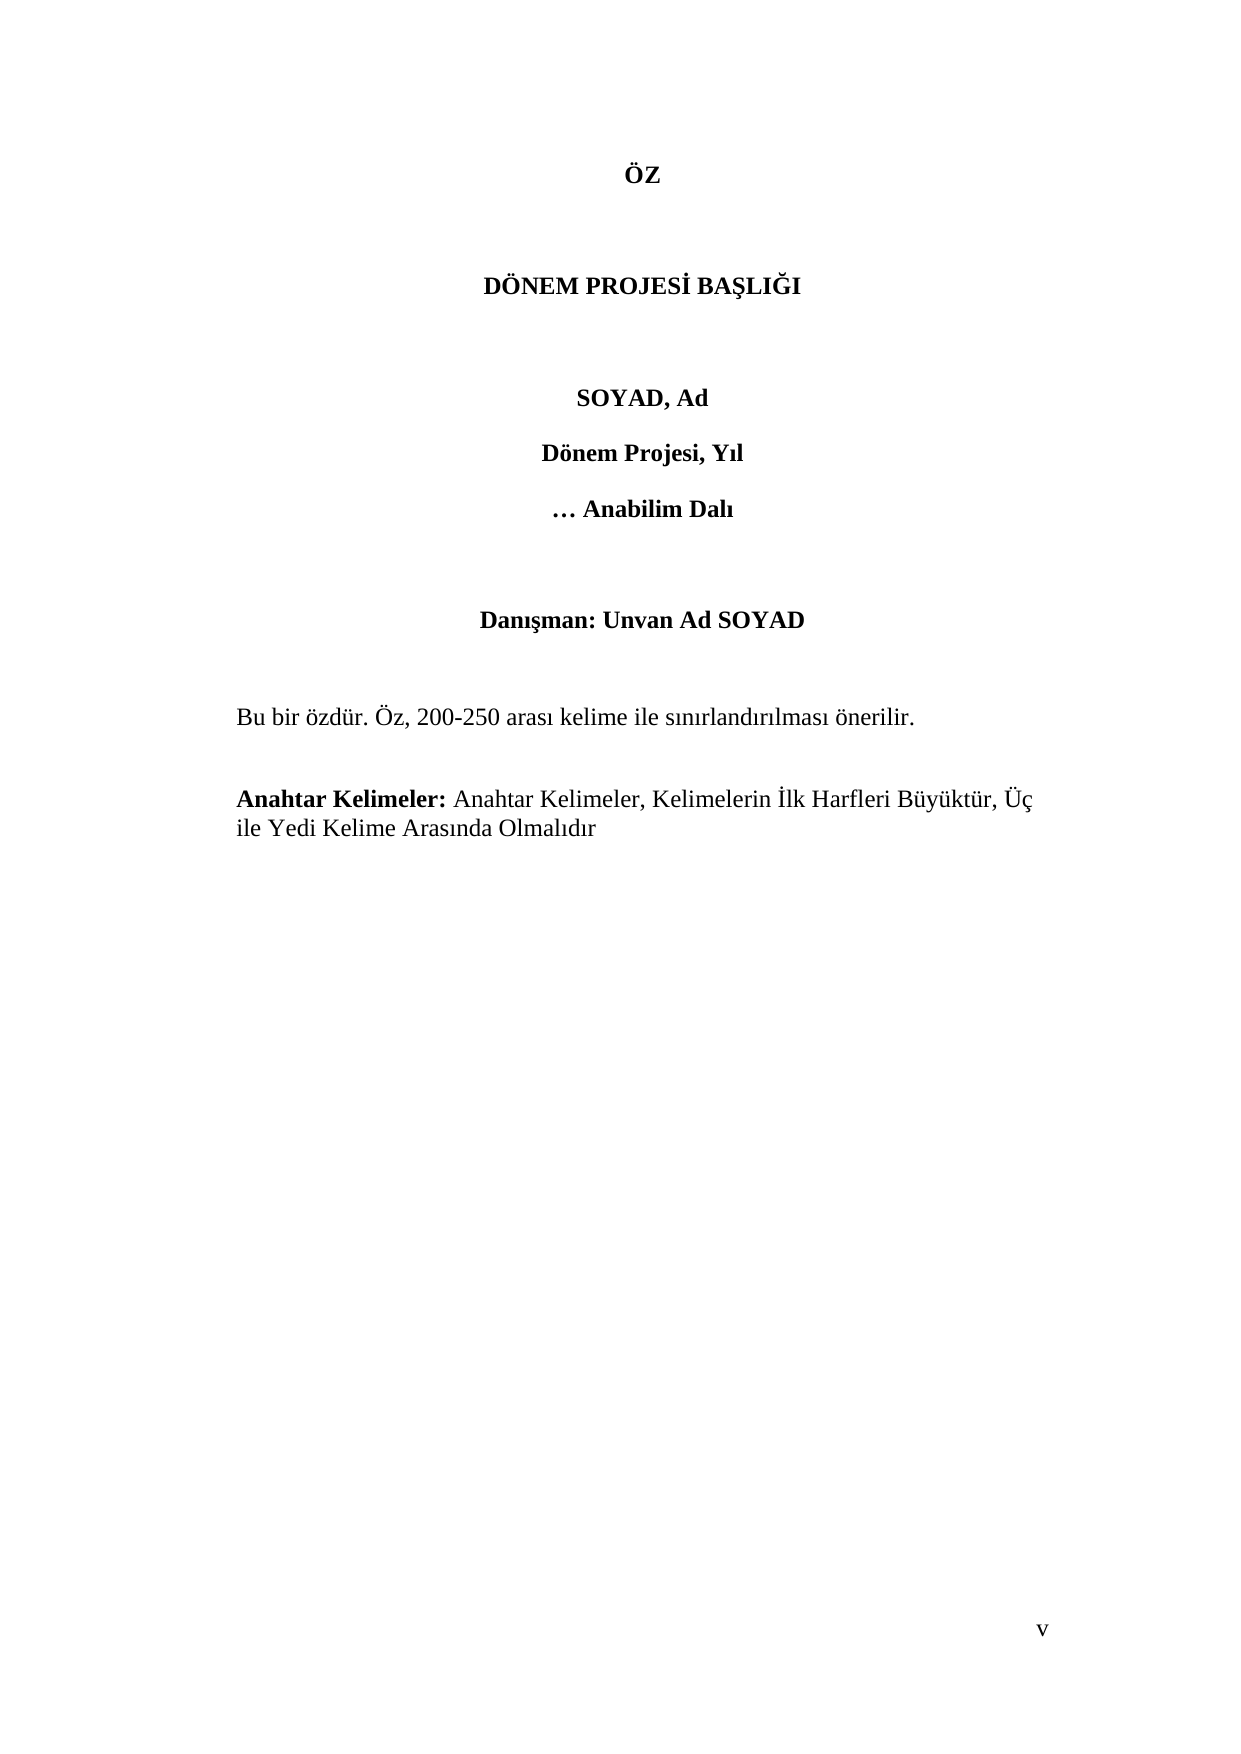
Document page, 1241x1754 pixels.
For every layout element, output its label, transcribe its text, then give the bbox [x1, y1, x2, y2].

text Bu bir özdür. Öz, 200-250 arası kelime ile sınırlandırılması önerilir. [236, 702, 1048, 731]
text DÖNEM PROJESİ BAŞLIĞI [236, 271, 1048, 300]
subtitle ÖZ [236, 160, 1048, 189]
text Dönem Projesi, Yıl [236, 438, 1048, 467]
text Anahtar Kelimeler: Anahtar Kelimeler, Kelimelerin İlk Harfleri Büyüktür, Üç ile Yedi Kelime Arasında Olmalıdır [236, 784, 1048, 842]
text Danışman: Unvan Ad SOYAD [236, 605, 1048, 634]
text SOYAD, Ad [236, 383, 1048, 411]
text … Anabilim Dalı [236, 494, 1048, 523]
